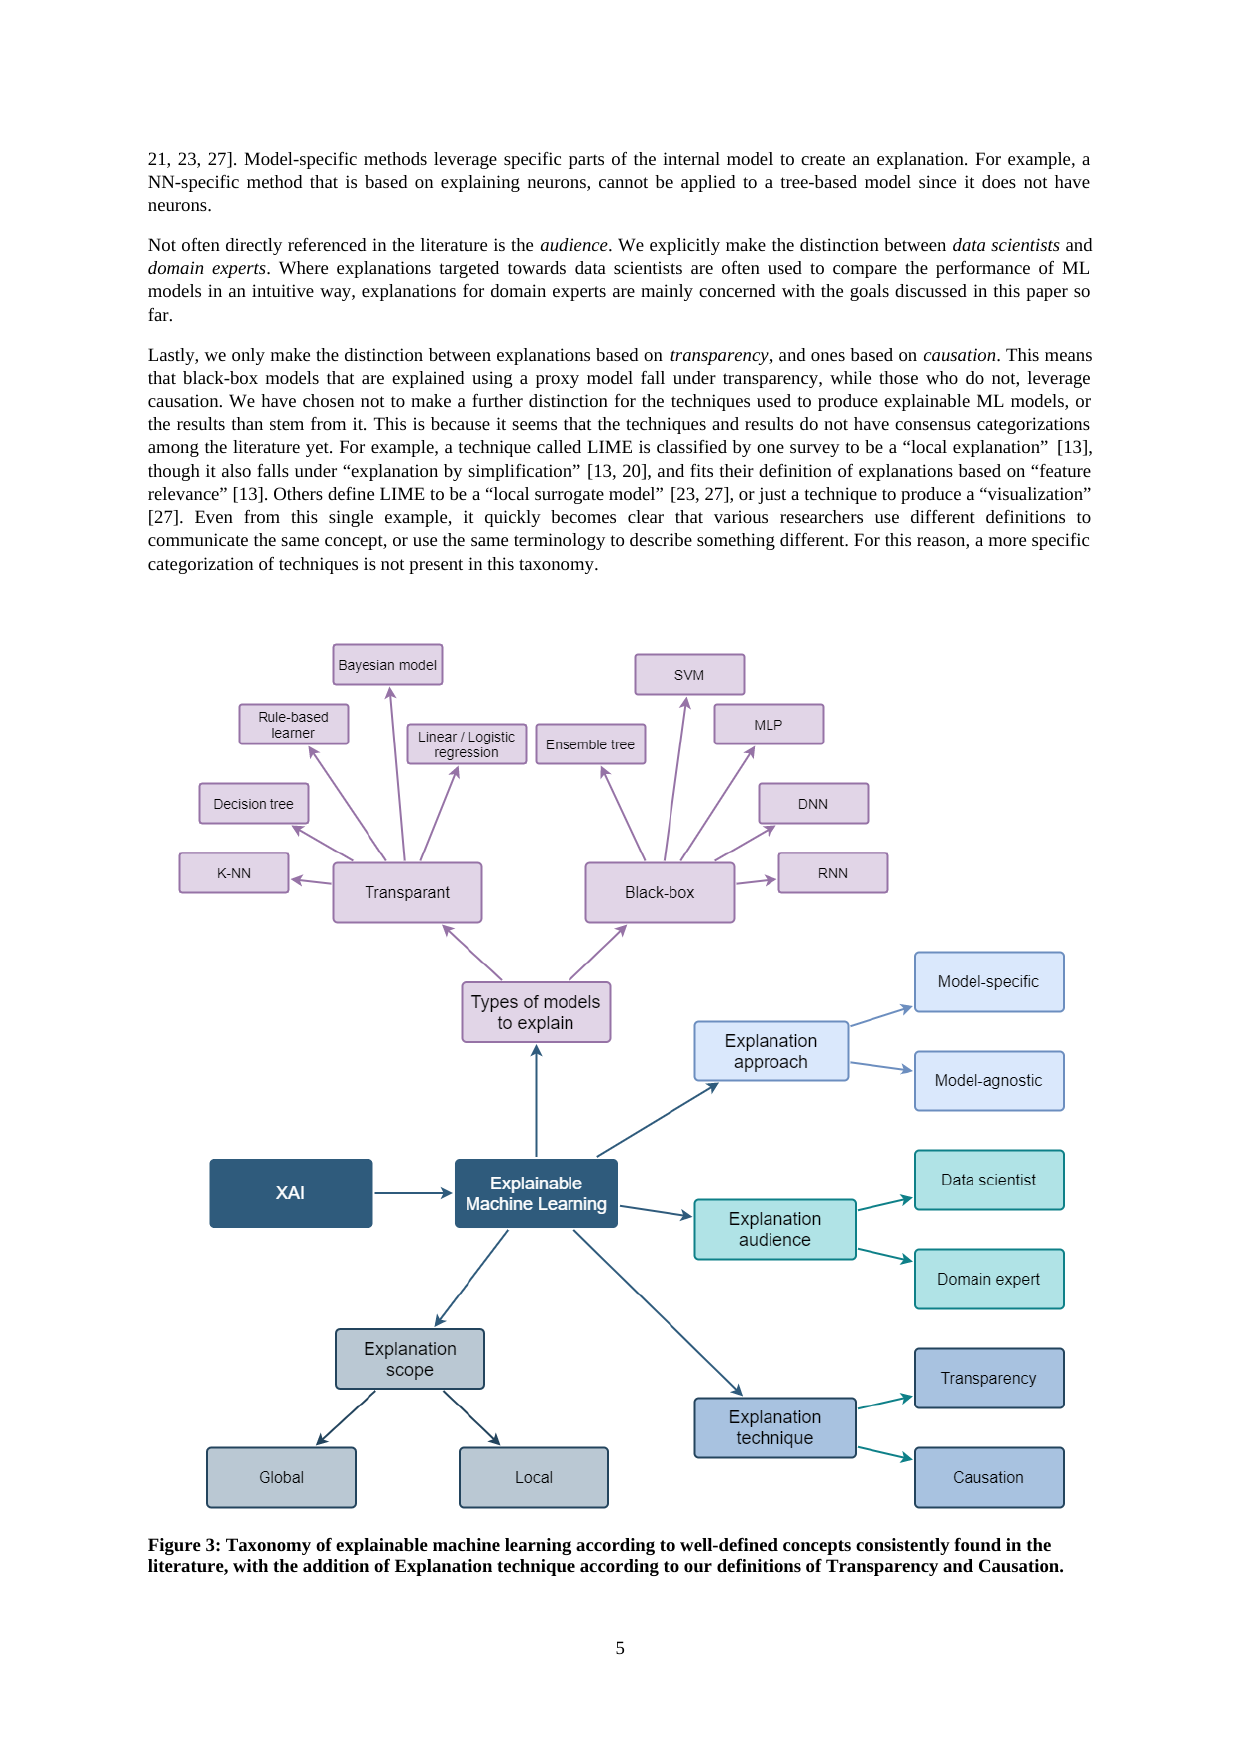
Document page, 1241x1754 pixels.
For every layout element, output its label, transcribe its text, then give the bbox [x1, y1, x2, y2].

text Figure 3: Taxonomy of explainable machine learning according to well-defined concepts consistently found in the literature, with the addition of Explanation technique according to our definitions of Transparency and Causation. [148, 1534, 1093, 1577]
picture [167, 632, 1073, 1516]
text Not often directly referenced in the literature is the audience. We explicitly make the distinction between data scientists and domain experts. Where explanations targeted towards data scientists are often used to compare the performance of ML models in an intuitive way, explanations for domain experts are mainly concerned with the goals discussed in this paper so far. [148, 234, 1093, 325]
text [148, 148, 1093, 216]
text Lastly, we only make the distinction between explanations based on transparency, and ones based on causation. This means that black-box models that are explained using a proxy model fall under transparency, while those who do not, leverage causation. We have chosen not to make a further distinction for the techniques used to produce explainable ML models, or the results than stem from it. This is because it seems that the techniques and results do not have consensus categorizations among the literature yet. For example, a technique called LIME is classified by one survey to be a “local explanation” [13], though it also falls under “explanation by simplification” [13, 20], and fits their definition of explanations based on “feature relevance” [13]. Others define LIME to be a “local surrogate model” [23, 27], or just a technique to produce a “visualization” [27]. Even from this single example, it quickly becomes clear that various researchers use different definitions to communicate the same concept, or use the same terminology to describe something different. For this reason, a more specific categorization of techniques is not present in this taxonomy. [148, 343, 1093, 574]
